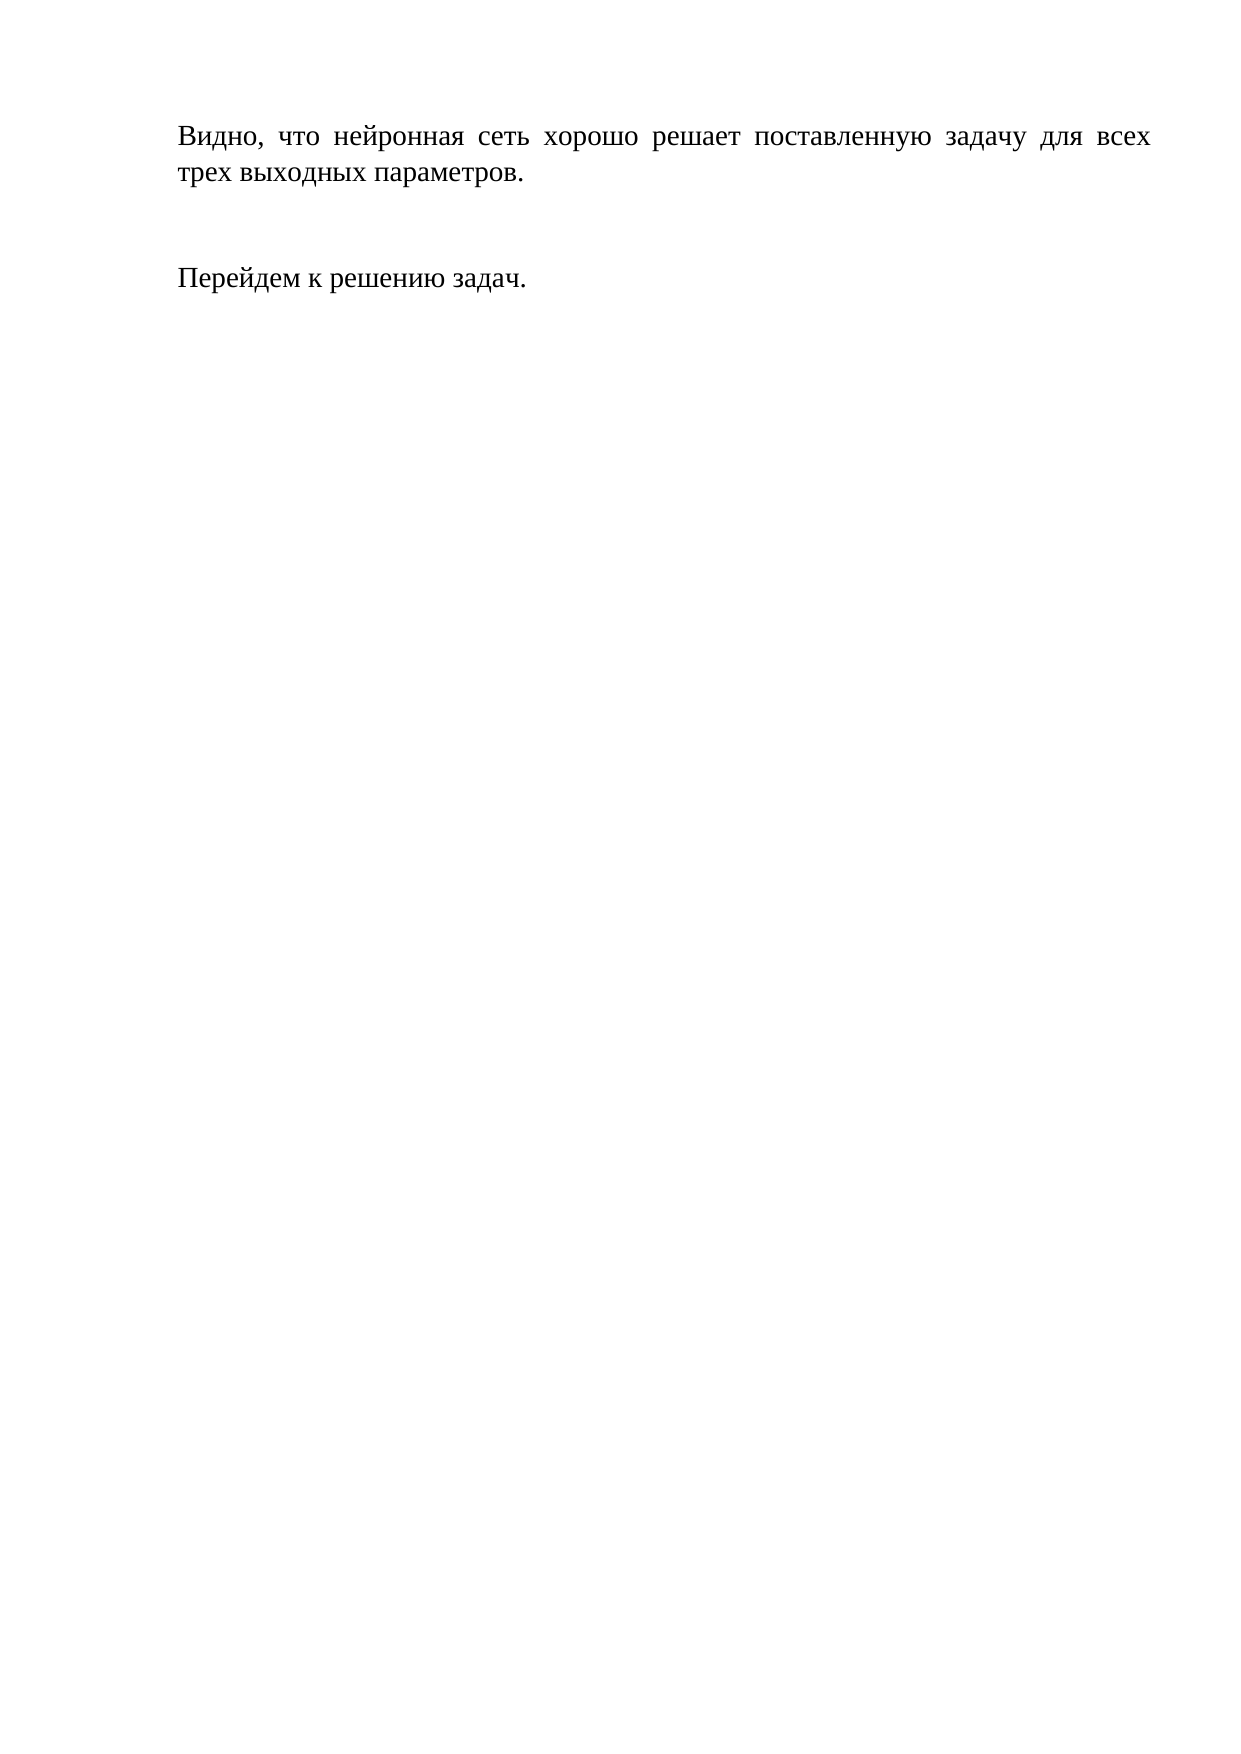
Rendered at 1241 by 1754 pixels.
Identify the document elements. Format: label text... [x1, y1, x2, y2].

text Видно, что нейронная сеть хорошо решает поставленную задачу для всех трех выходных параметров. [177, 118, 1152, 188]
text Перейдем к решению задач. [177, 260, 1152, 293]
